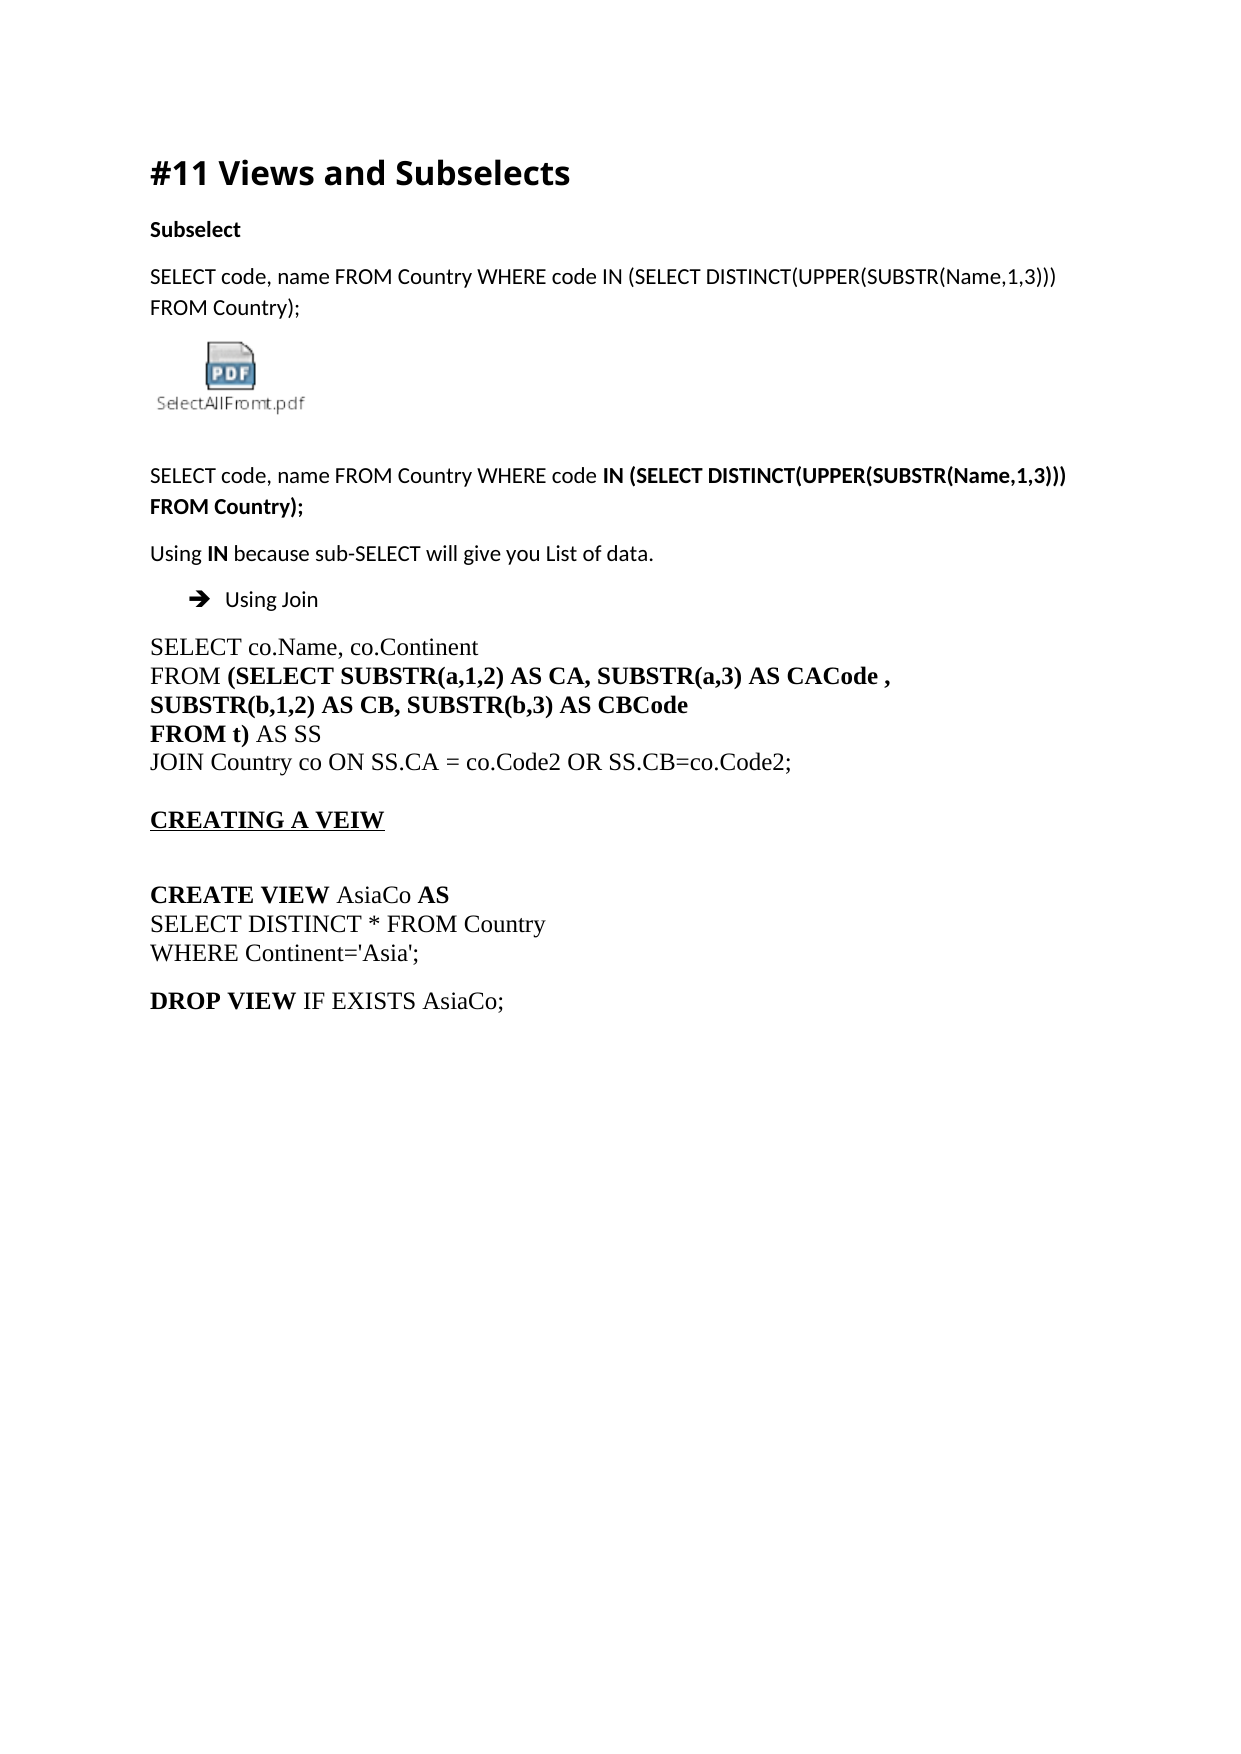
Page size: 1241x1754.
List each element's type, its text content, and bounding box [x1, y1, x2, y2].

text #11 Views and Subselects [150, 150, 1090, 195]
text Subselect [150, 216, 1090, 244]
text WHERE Continent='Asia'; [150, 938, 1090, 967]
text FROM t) AS SS [150, 719, 1090, 747]
text CREATING A VEIW [150, 805, 1090, 834]
text Using IN because sub-SELECT will give you List of data. [150, 539, 1090, 567]
text FROM (SELECT SUBSTR(a,1,2) AS CA, SUBSTR(a,3) AS CACode , [150, 661, 1090, 690]
text SELECT code, name FROM Country WHERE code IN (SELECT DISTINCT(UPPER(SUBSTR(Name,1,3))) FROM Country); [150, 262, 1090, 321]
text JOIN Country co ON SS.CA = co.Code2 OR SS.CB=co.Code2; [150, 747, 1090, 776]
text SELECT co.Name, co.Continent [150, 632, 1090, 661]
list Using Join [187, 586, 1090, 613]
text DROP VIEW IF EXISTS AsiaCo; [150, 986, 1090, 1014]
text CREATE VIEW AsiaCo AS [150, 881, 1090, 909]
text SELECT code, name FROM Country WHERE code IN (SELECT DISTINCT(UPPER(SUBSTR(Name,1,3))) FROM Country); [150, 462, 1090, 520]
text SELECT DISTINCT * FROM Country [150, 909, 1090, 938]
text SUBSTR(b,1,2) AS CB, SUBSTR(b,3) AS CBCode [150, 690, 1090, 719]
